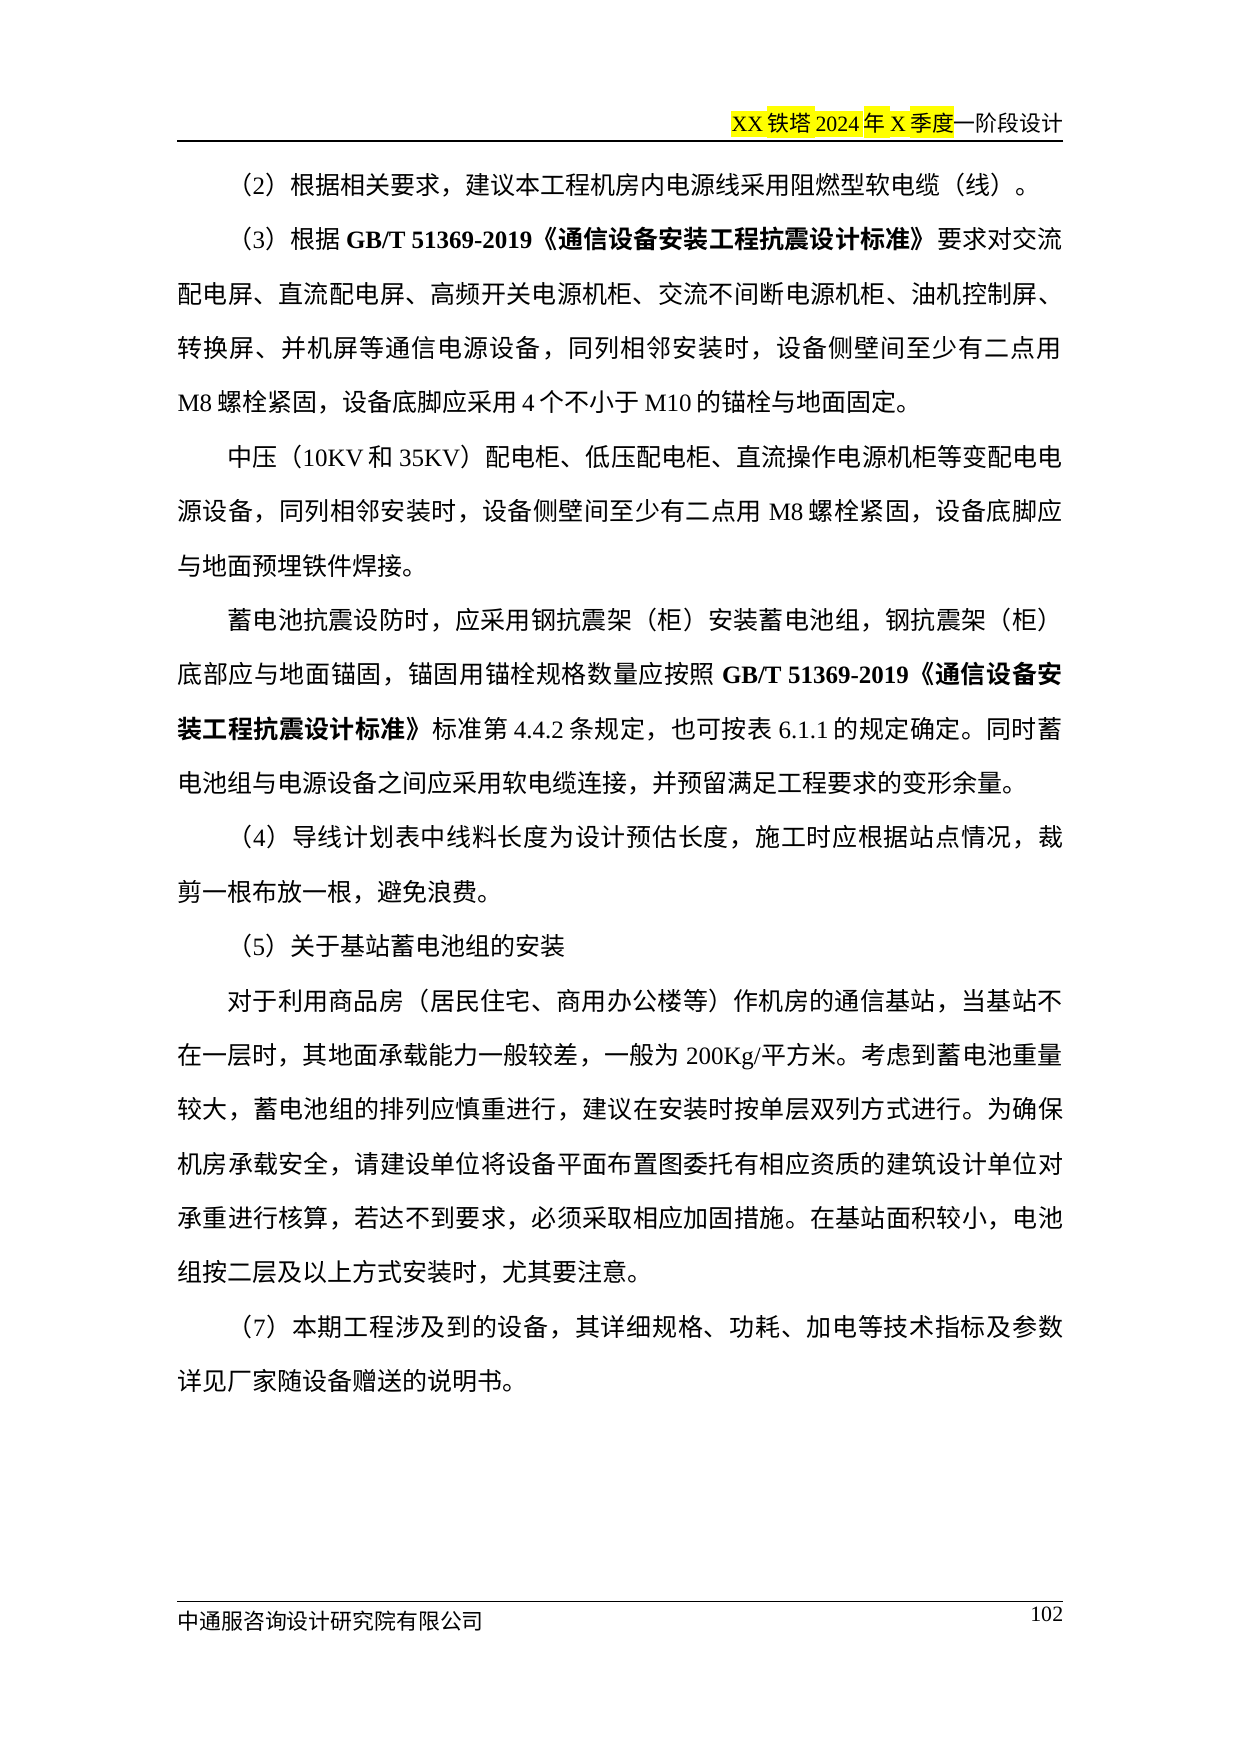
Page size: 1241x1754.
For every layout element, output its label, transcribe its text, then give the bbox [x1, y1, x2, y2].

text 蓄电池抗震设防时，应采用钢抗震架（柜）安装蓄电池组，钢抗震架（柜）底部应与地面锚固，锚固用锚栓规格数量应按照GB/T 51369-2019《通信设备安装工程抗震设计标准》标准第4.4.2条规定，也可按表6.1.1的规定确定。同时蓄电池组与电源设备之间应采用软电缆连接，并预留满足工程要求的变形余量。 [177, 600, 1063, 800]
text （7）本期工程涉及到的设备，其详细规格、功耗、加电等技术指标及参数详见厂家随设备赠送的说明书。 [177, 1307, 1063, 1398]
text 对于利用商品房（居民住宅、商用办公楼等）作机房的通信基站，当基站不在一层时，其地面承载能力一般较差，一般为200Kg/平方米。考虑到蓄电池重量较大，蓄电池组的排列应慎重进行，建议在安装时按单层双列方式进行。为确保机房承载安全，请建设单位将设备平面布置图委托有相应资质的建筑设计单位对承重进行核算，若达不到要求，必须采取相应加固措施。在基站面积较小，电池组按二层及以上方式安装时，尤其要注意。 [177, 981, 1063, 1289]
text （5）关于基站蓄电池组的安装 [177, 927, 1063, 963]
text 中压（10KV和35KV）配电柜、低压配电柜、直流操作电源机柜等变配电电源设备，同列相邻安装时，设备侧壁间至少有二点用M8螺栓紧固，设备底脚应与地面预埋铁件焊接。 [177, 437, 1063, 582]
text （2）根据相关要求，建议本工程机房内电源线采用阻燃型软电缆（线）。 [177, 165, 1063, 202]
text （3）根据GB/T 51369-2019《通信设备安装工程抗震设计标准》要求对交流配电屏、直流配电屏、高频开关电源机柜、交流不间断电源机柜、油机控制屏、转换屏、并机屏等通信电源设备，同列相邻安装时，设备侧壁间至少有二点用M8螺栓紧固，设备底脚应采用4个不小于M10的锚栓与地面固定。 [177, 220, 1063, 419]
text （4）导线计划表中线料长度为设计预估长度，施工时应根据站点情况，裁剪一根布放一根，避免浪费。 [177, 818, 1063, 908]
